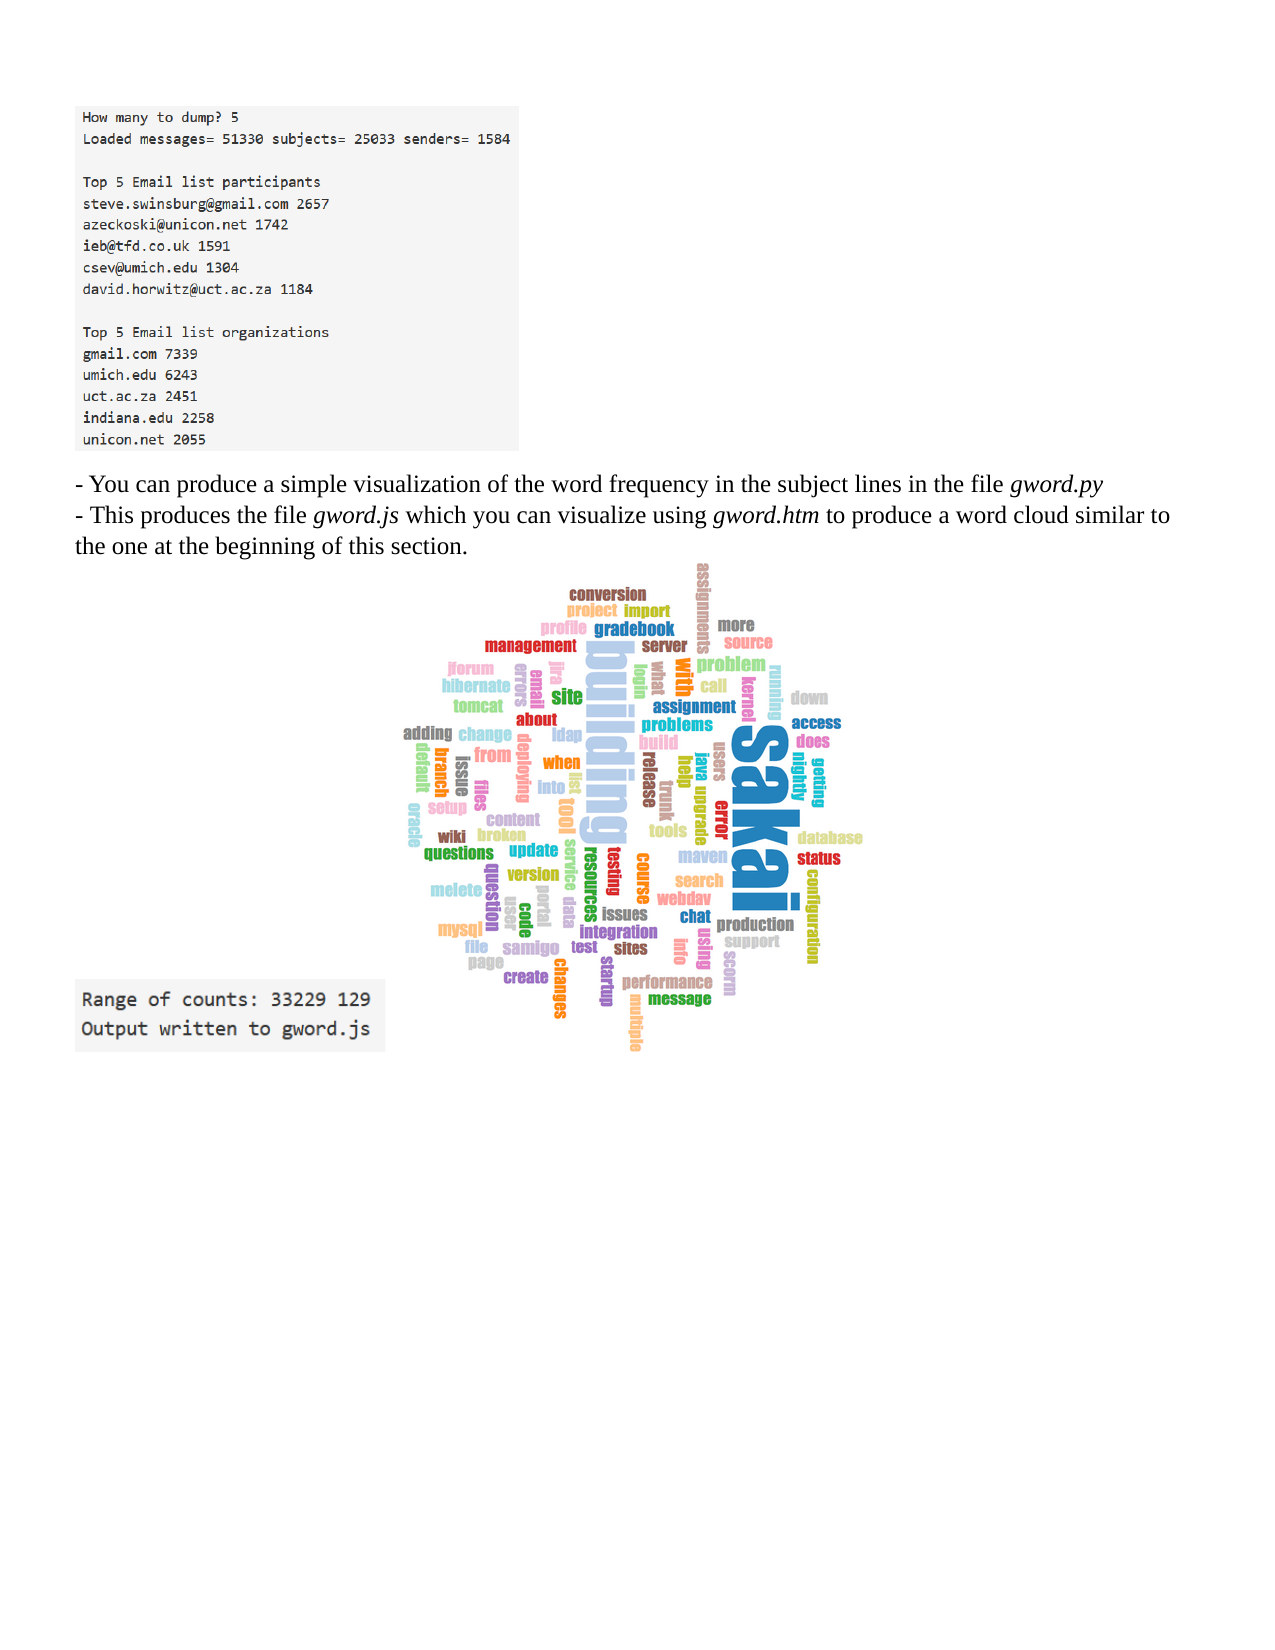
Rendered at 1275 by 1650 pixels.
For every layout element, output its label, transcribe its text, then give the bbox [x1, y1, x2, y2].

picture [75, 979, 386, 1052]
picture [391, 562, 879, 1052]
picture [75, 106, 519, 451]
